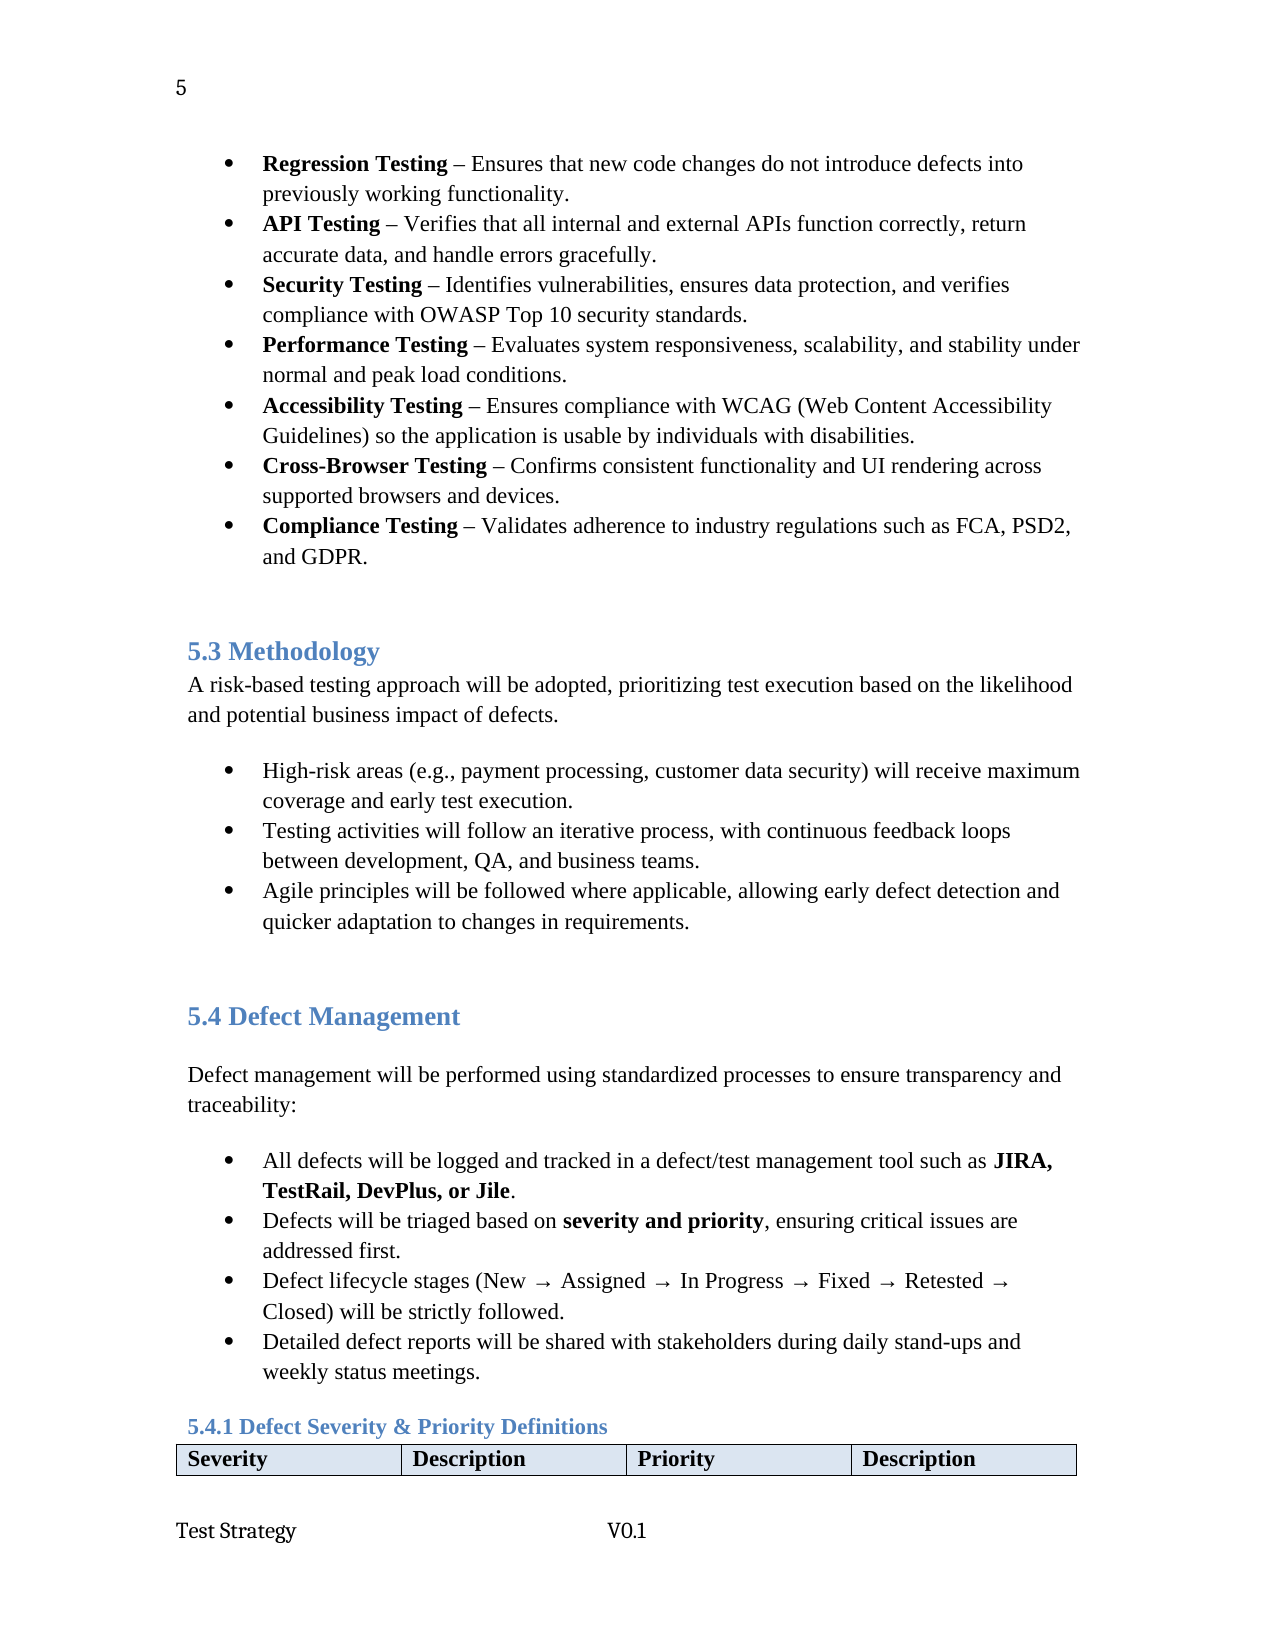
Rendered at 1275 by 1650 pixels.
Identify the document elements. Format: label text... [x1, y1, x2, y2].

list Regression Testing – Ensures that new code changes do not introduce defects into previously working functionality. [225, 150, 1087, 207]
table_header Description [852, 1445, 1076, 1475]
list Cross-Browser Testing – Confirms consistent functionality and UI rendering across supported browsers and devices. [225, 452, 1087, 509]
list Agile principles will be followed where applicable, allowing early defect detection and quicker adaptation to changes in requirements. [225, 877, 1087, 934]
table_header Priority [627, 1445, 851, 1475]
subtitle 5.4 Defect Management [187, 963, 1087, 1032]
table_header Severity [177, 1445, 401, 1475]
list Accessibility Testing – Ensures compliance with WCAG (Web Content Accessibility Guidelines) so the application is usable by individuals with disabilities. [225, 392, 1087, 448]
text A risk-based testing approach will be adopted, prioritizing test execution based on the likelihood and potential business impact of defects. [187, 671, 1087, 728]
subtitle 5.4.1 Defect Severity & Priority Definitions [187, 1413, 1087, 1440]
list Detailed defect reports will be shared with stakeholders during daily stand-ups and weekly status meetings. [225, 1328, 1087, 1384]
list Defect lifecycle stages (New → Assigned → In Progress → Fixed → Retested → Closed) will be strictly followed. [225, 1267, 1087, 1324]
list High-risk areas (e.g., payment processing, customer data security) will receive maximum coverage and early test execution. [225, 757, 1087, 813]
table_header Description [402, 1445, 626, 1475]
list Security Testing – Identifies vulnerabilities, ensures data protection, and verifies compliance with OWASP Top 10 security standards. [225, 271, 1087, 327]
list Defects will be triaged based on severity and priority, ensuring critical issues are addressed first. [225, 1207, 1087, 1264]
list Compliance Testing – Validates adherence to industry regulations such as FCA, PSD2, and GDPR. [225, 512, 1087, 569]
list Testing activities will follow an iterative process, with continuous feedback loops between development, QA, and business teams. [225, 817, 1087, 874]
list All defects will be logged and tracked in a defect/test management tool such as JIRA, TestRail, DevPlus, or Jile. [225, 1147, 1087, 1203]
list API Testing – Verifies that all internal and external APIs function correctly, return accurate data, and handle errors gracefully. [225, 210, 1087, 267]
list Performance Testing – Evaluates system responsiveness, scalability, and stability under normal and peak load conditions. [225, 331, 1087, 388]
text Defect management will be performed using standardized processes to ensure transparency and traceability: [187, 1061, 1087, 1118]
subtitle 5.3 Methodology [187, 598, 1087, 667]
